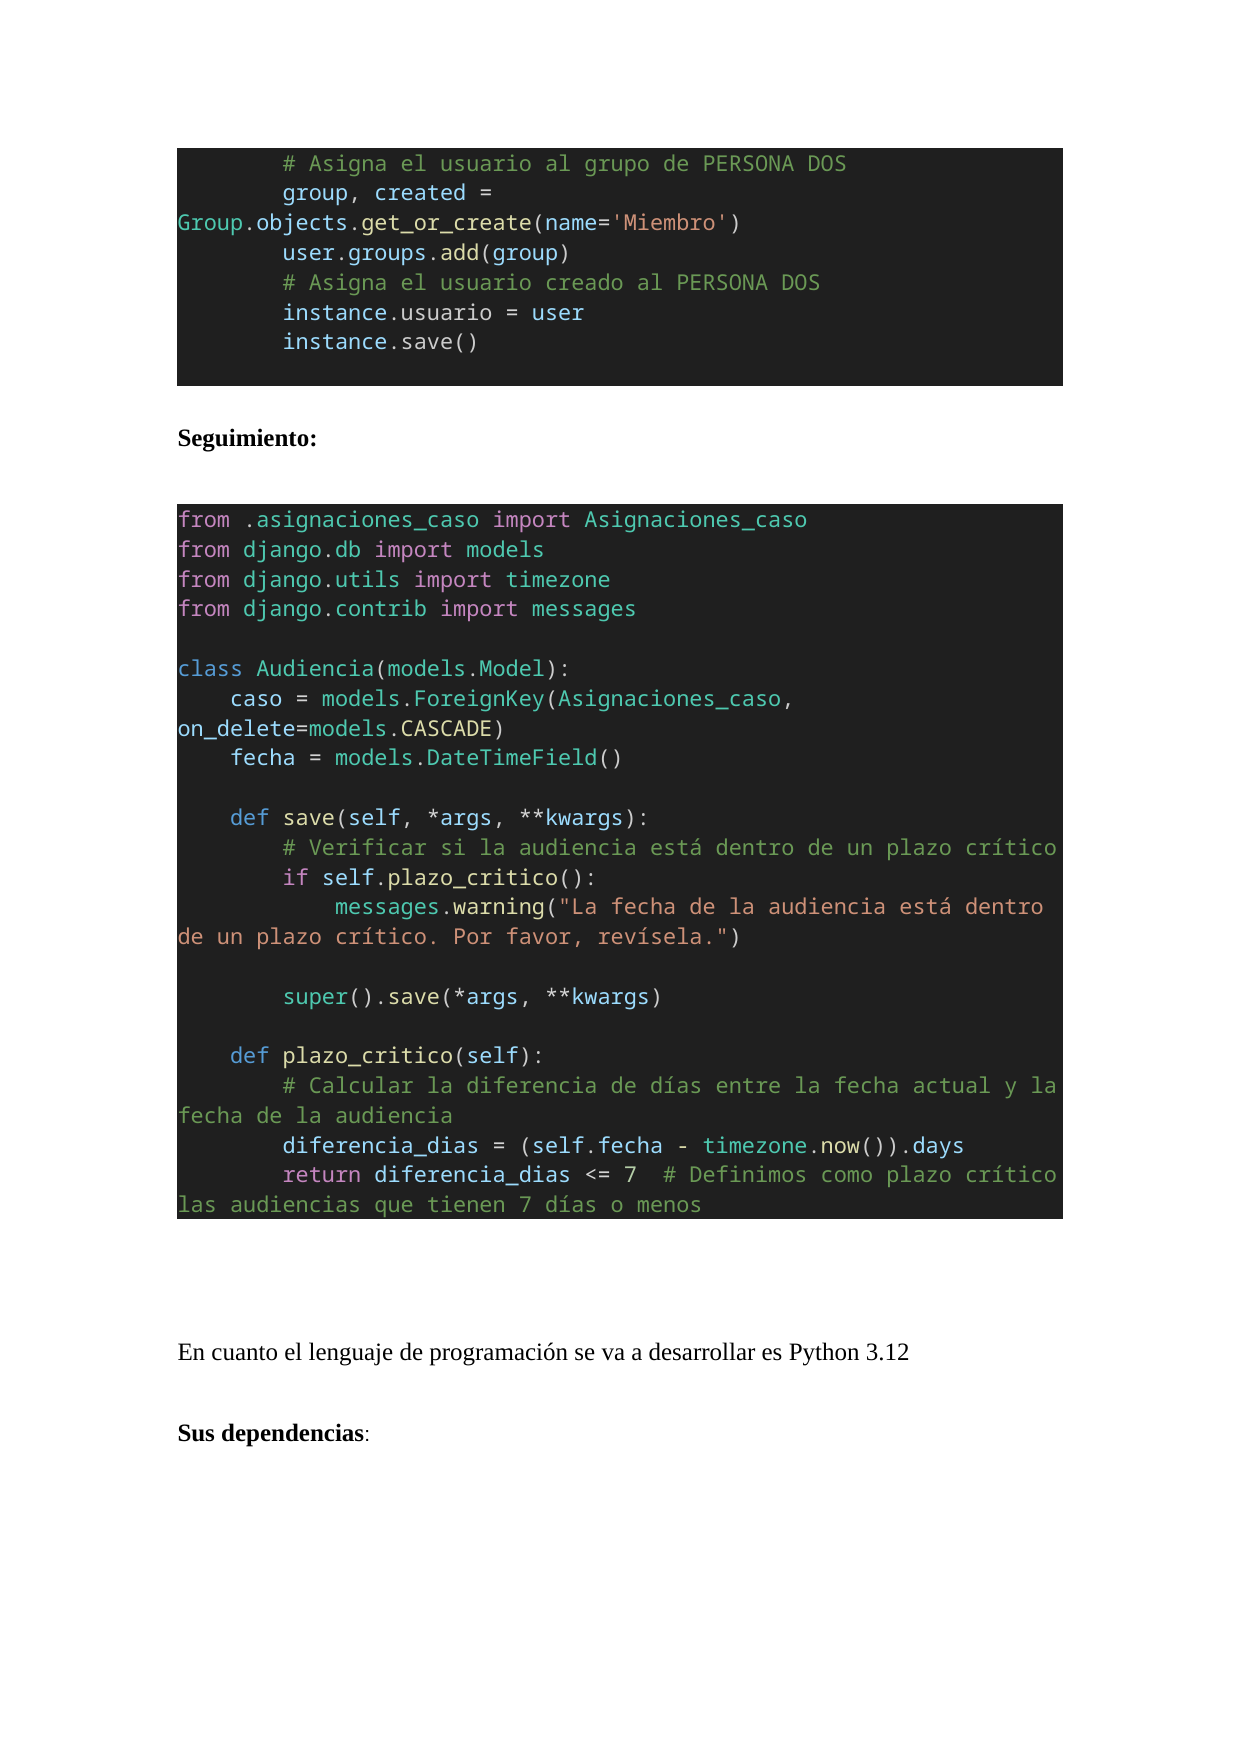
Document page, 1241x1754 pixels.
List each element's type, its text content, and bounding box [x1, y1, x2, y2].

text # Calcular la diferencia de días entre la fecha actual y la fecha de la audiencia [177, 1070, 1063, 1130]
text # Asigna el usuario al grupo de PERSONA DOS [177, 148, 1063, 177]
text Sus dependencias: [177, 1418, 1063, 1447]
text from .asignaciones_caso import Asignaciones_caso [177, 504, 1063, 534]
text from django.contrib import messages [177, 593, 1063, 623]
text # Asigna el usuario creado al PERSONA DOS [177, 267, 1063, 297]
text caso = models.ForeignKey(Asignaciones_caso, on_delete=models.CASCADE) [177, 683, 1063, 742]
text user.groups.add(group) [177, 237, 1063, 267]
text instance.usuario = user [177, 297, 1063, 326]
text # Verificar si la audiencia está dentro de un plazo crítico [177, 832, 1063, 862]
text if self.plazo_critico(): [177, 862, 1063, 891]
text diferencia_dias = (self.fecha - timezone.now()).days [177, 1130, 1063, 1159]
text En cuanto el lenguaje de programación se va a desarrollar es Python 3.12 [177, 1337, 1063, 1366]
text messages.warning("La fecha de la audiencia está dentro de un plazo crítico. Por favor, revísela.") [177, 891, 1063, 951]
text def save(self, *args, **kwargs): [177, 802, 1063, 832]
text group, created = Group.objects.get_or_create(name='Miembro') [177, 177, 1063, 237]
text return diferencia_dias <= 7 # Definimos como plazo crítico las audiencias que tienen 7 días o menos [177, 1159, 1063, 1219]
text Seguimiento: [177, 423, 1063, 452]
text from django.db import models [177, 534, 1063, 564]
text fecha = models.DateTimeField() [177, 742, 1063, 772]
text from django.utils import timezone [177, 564, 1063, 593]
text super().save(*args, **kwargs) [177, 981, 1063, 1011]
text class Audiencia(models.Model): [177, 653, 1063, 683]
text instance.save() [177, 326, 1063, 356]
text def plazo_critico(self): [177, 1040, 1063, 1070]
